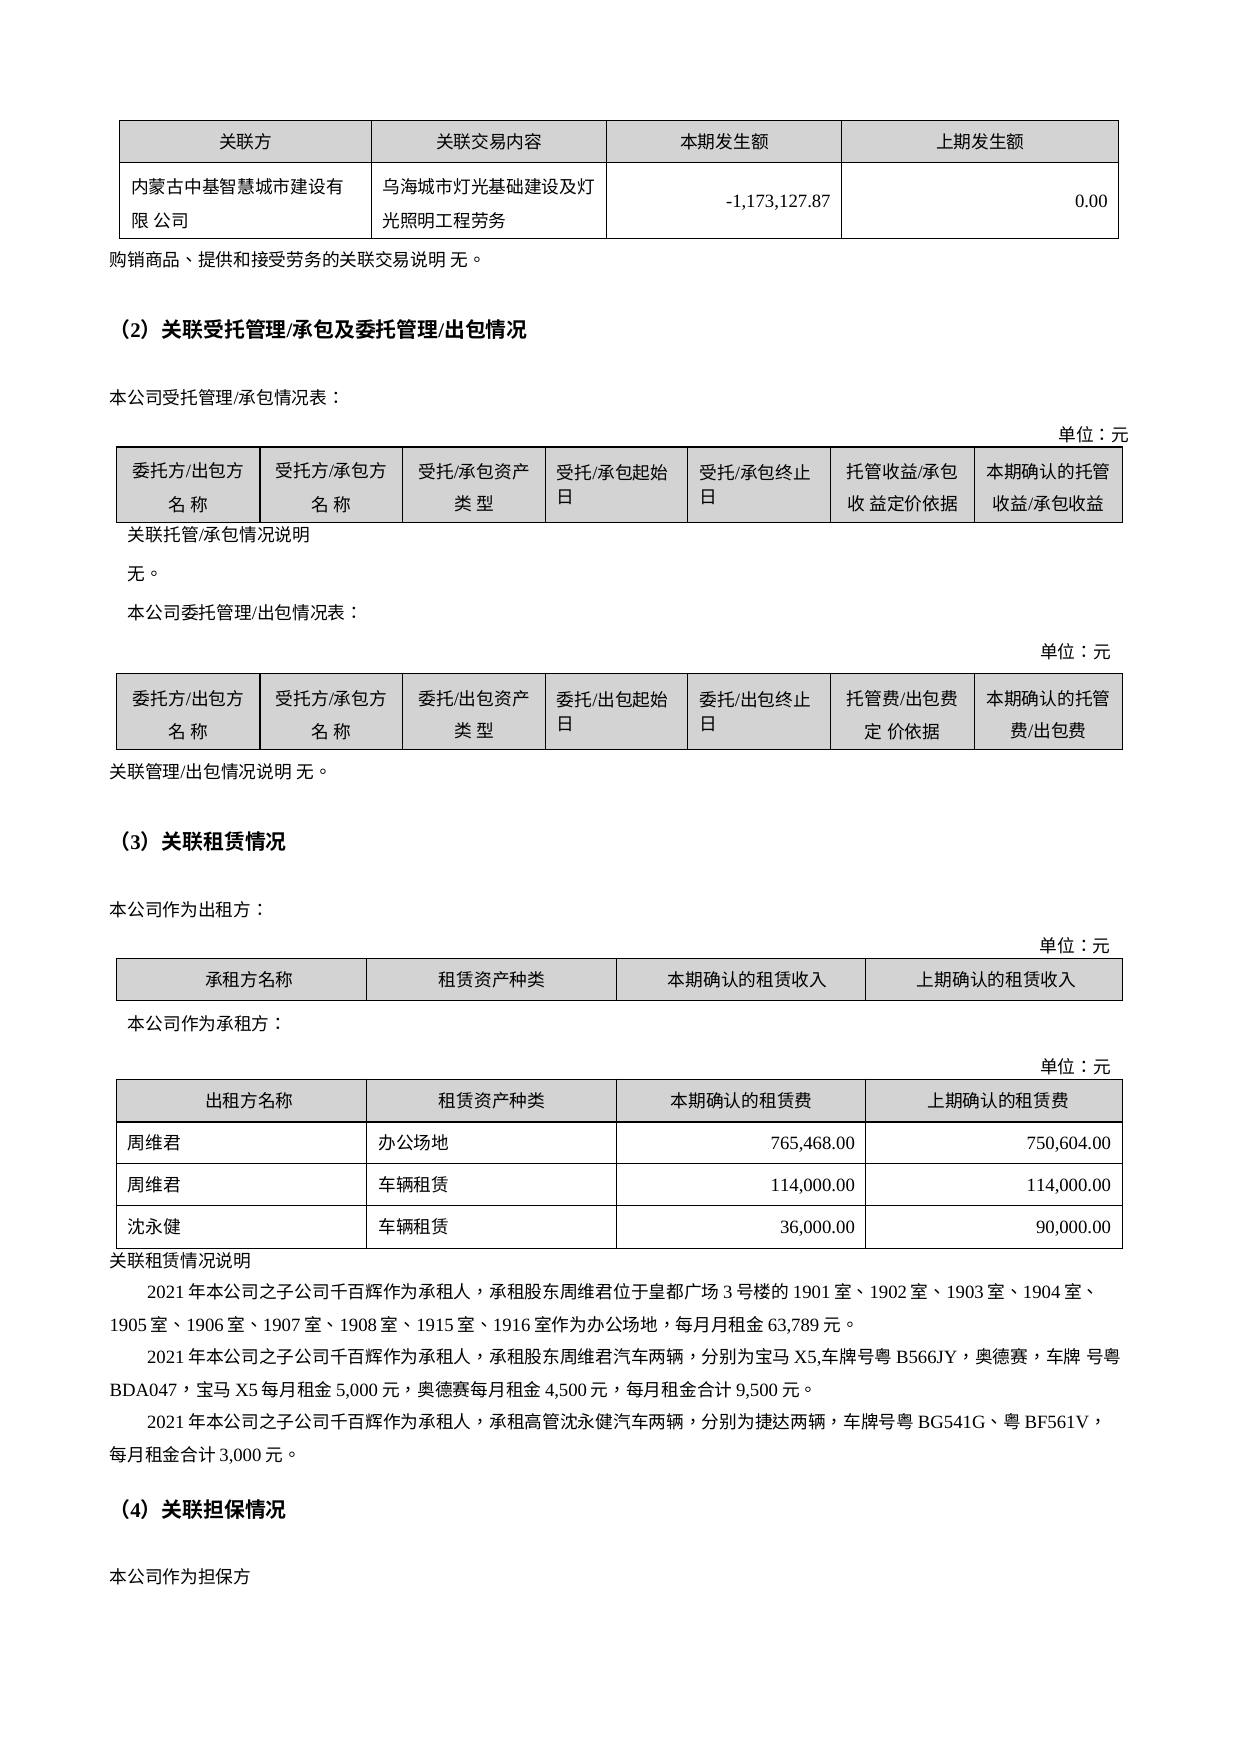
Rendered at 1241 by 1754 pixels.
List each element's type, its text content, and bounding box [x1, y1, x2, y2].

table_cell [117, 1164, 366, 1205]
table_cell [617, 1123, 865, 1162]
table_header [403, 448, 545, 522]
text 购销商品、提供和接受劳务的关联交易说明 无。 [109, 239, 1129, 274]
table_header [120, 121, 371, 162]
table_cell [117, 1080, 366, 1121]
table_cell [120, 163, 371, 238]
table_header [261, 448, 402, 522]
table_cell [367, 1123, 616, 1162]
subtitle （3）关联租赁情况 [109, 827, 1129, 856]
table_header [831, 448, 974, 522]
text 2021年本公司之子公司千百辉作为承租人，承租股东周维君位于皇都广场3号楼的1901室、1902室、1903室、1904室、 1905室、1906室、1907室、1908室、1915室、1916室作为办公场地，每月月租金63,789元。 [109, 1273, 1129, 1338]
text 单位：元 [109, 422, 1129, 446]
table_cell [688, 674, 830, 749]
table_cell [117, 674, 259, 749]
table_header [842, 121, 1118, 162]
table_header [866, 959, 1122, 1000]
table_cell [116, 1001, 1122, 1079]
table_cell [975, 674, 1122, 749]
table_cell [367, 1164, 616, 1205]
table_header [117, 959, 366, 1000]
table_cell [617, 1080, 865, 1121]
text 2021年本公司之子公司千百辉作为承租人，承租高管沈永健汽车两辆，分别为捷达两辆，车牌号粤BG541G、粤BF561V， 每月租金合计3,000元。 [109, 1403, 1129, 1468]
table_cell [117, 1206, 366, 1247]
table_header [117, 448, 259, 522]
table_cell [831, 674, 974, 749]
text 单位：元 [1039, 934, 1129, 958]
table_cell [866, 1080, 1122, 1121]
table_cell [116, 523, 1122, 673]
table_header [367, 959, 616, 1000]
text 2021年本公司之子公司千百辉作为承租人，承租股东周维君汽车两辆，分别为宝马X5,车牌号粤B566JY，奥德赛，车牌 号粤BDA047，宝马X5每月租金5,000元，奥德赛每月租金4,500元，每月租金合计9,500元。 [109, 1338, 1129, 1403]
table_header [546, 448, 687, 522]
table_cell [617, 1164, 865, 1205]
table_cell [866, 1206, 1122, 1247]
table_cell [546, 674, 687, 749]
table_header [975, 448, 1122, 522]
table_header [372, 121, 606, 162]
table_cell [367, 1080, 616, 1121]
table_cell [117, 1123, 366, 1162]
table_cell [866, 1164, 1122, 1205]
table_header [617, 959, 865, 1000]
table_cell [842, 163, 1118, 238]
subtitle （2）关联受托管理/承包及委托管理/出包情况 [109, 315, 1129, 344]
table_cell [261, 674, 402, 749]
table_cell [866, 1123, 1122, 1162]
text 本公司作为出租方： [109, 897, 1129, 921]
subtitle （4）关联担保情况 [109, 1495, 1129, 1523]
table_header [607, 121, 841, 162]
text 本公司作为担保方 [109, 1565, 1129, 1589]
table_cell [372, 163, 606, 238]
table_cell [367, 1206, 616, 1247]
text 关联管理/出包情况说明 无。 [109, 750, 1129, 785]
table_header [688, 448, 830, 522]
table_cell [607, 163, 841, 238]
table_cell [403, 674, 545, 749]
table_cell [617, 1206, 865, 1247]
text 关联租赁情况说明 [109, 1248, 1129, 1273]
text 本公司受托管理/承包情况表： [109, 386, 1129, 410]
